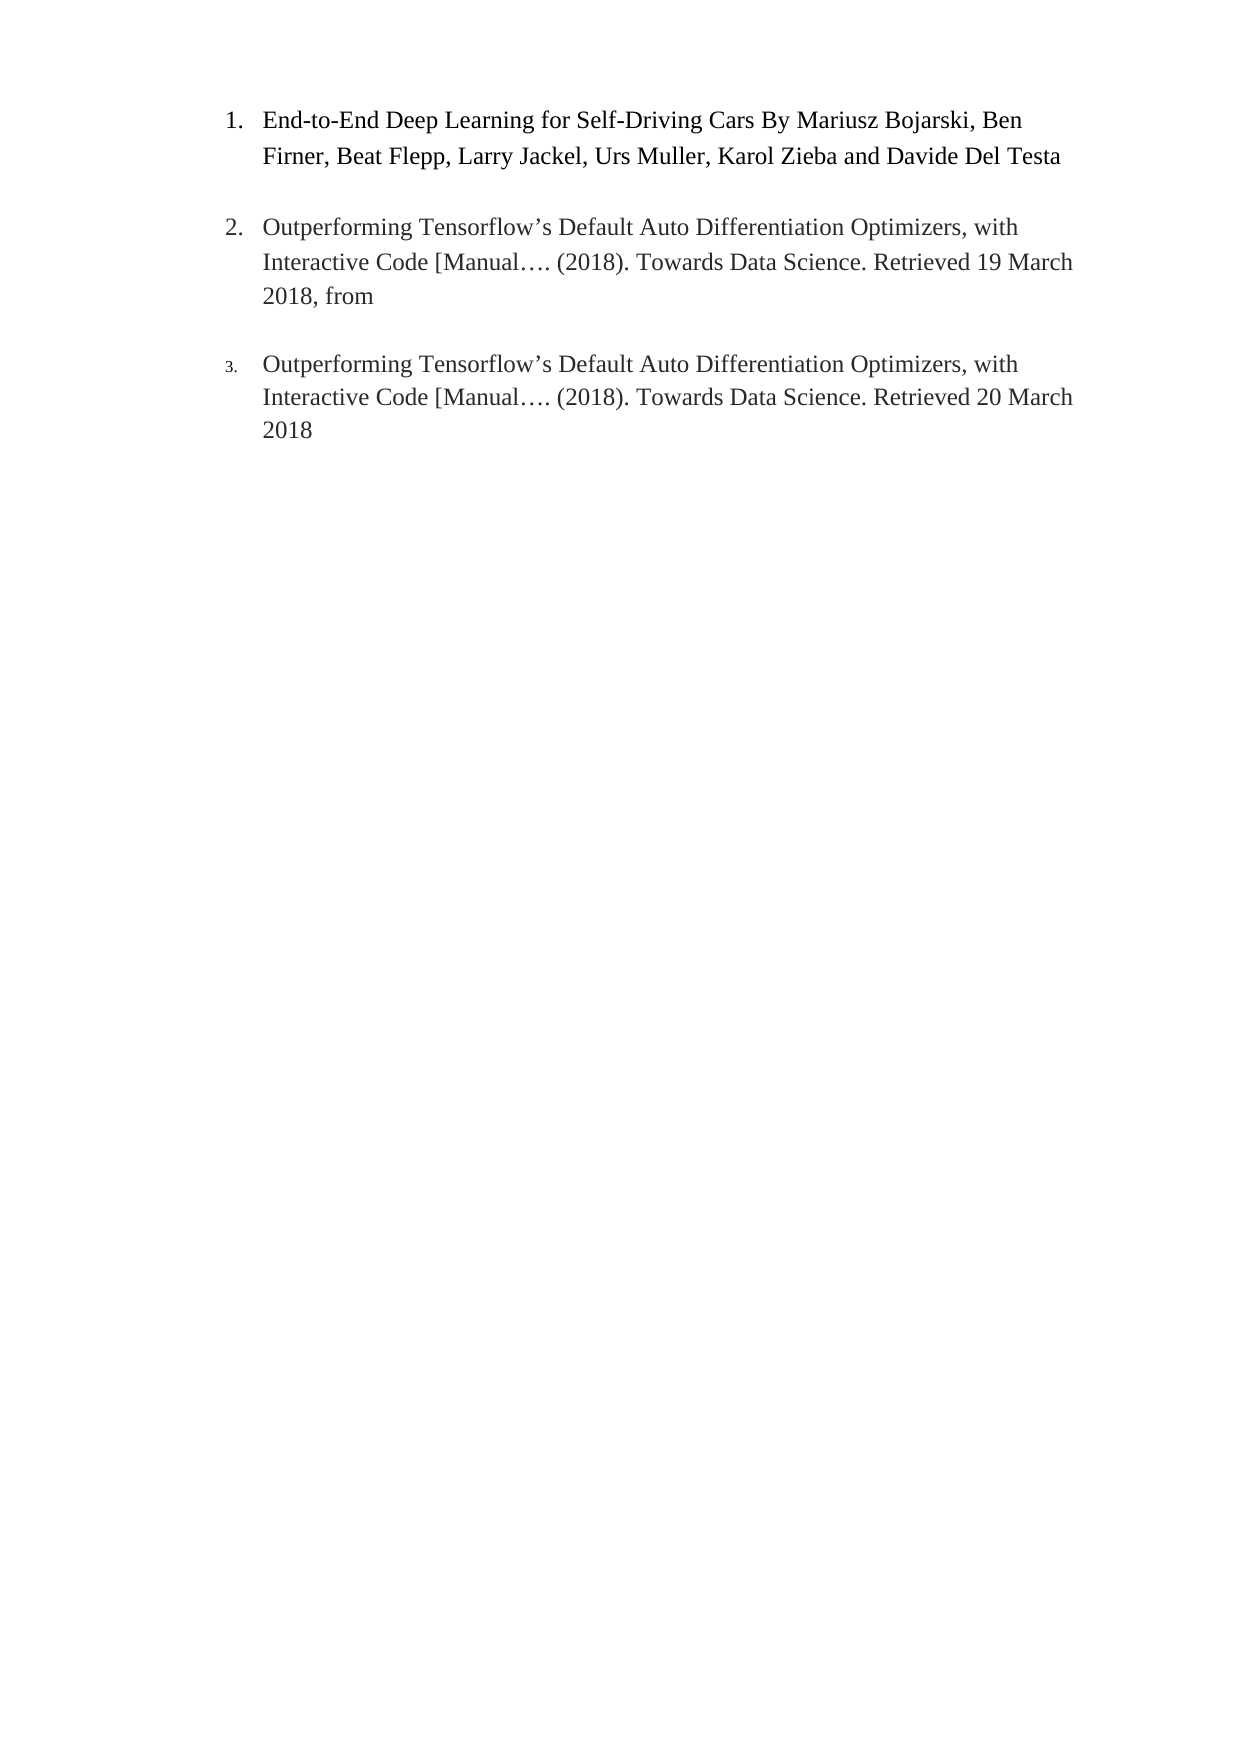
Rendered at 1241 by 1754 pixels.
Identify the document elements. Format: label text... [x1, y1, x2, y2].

list Outperforming Tensorflow’s Default Auto Differentiation Optimizers, with Interactive Code [Manual…. (2018). Towards Data Science. Retrieved 19 March 2018, from [225, 212, 1090, 310]
subtitle End-to-End Deep Learning for Self-Driving Cars By Mariusz Bojarski, Ben Firner, Beat Flepp, Larry Jackel, Urs Muller, Karol Zieba and Davide Del Testa [225, 105, 1090, 170]
list Outperforming Tensorflow’s Default Auto Differentiation Optimizers, with Interactive Code [Manual…. (2018). Towards Data Science. Retrieved 20 March 2018 [225, 349, 1090, 444]
